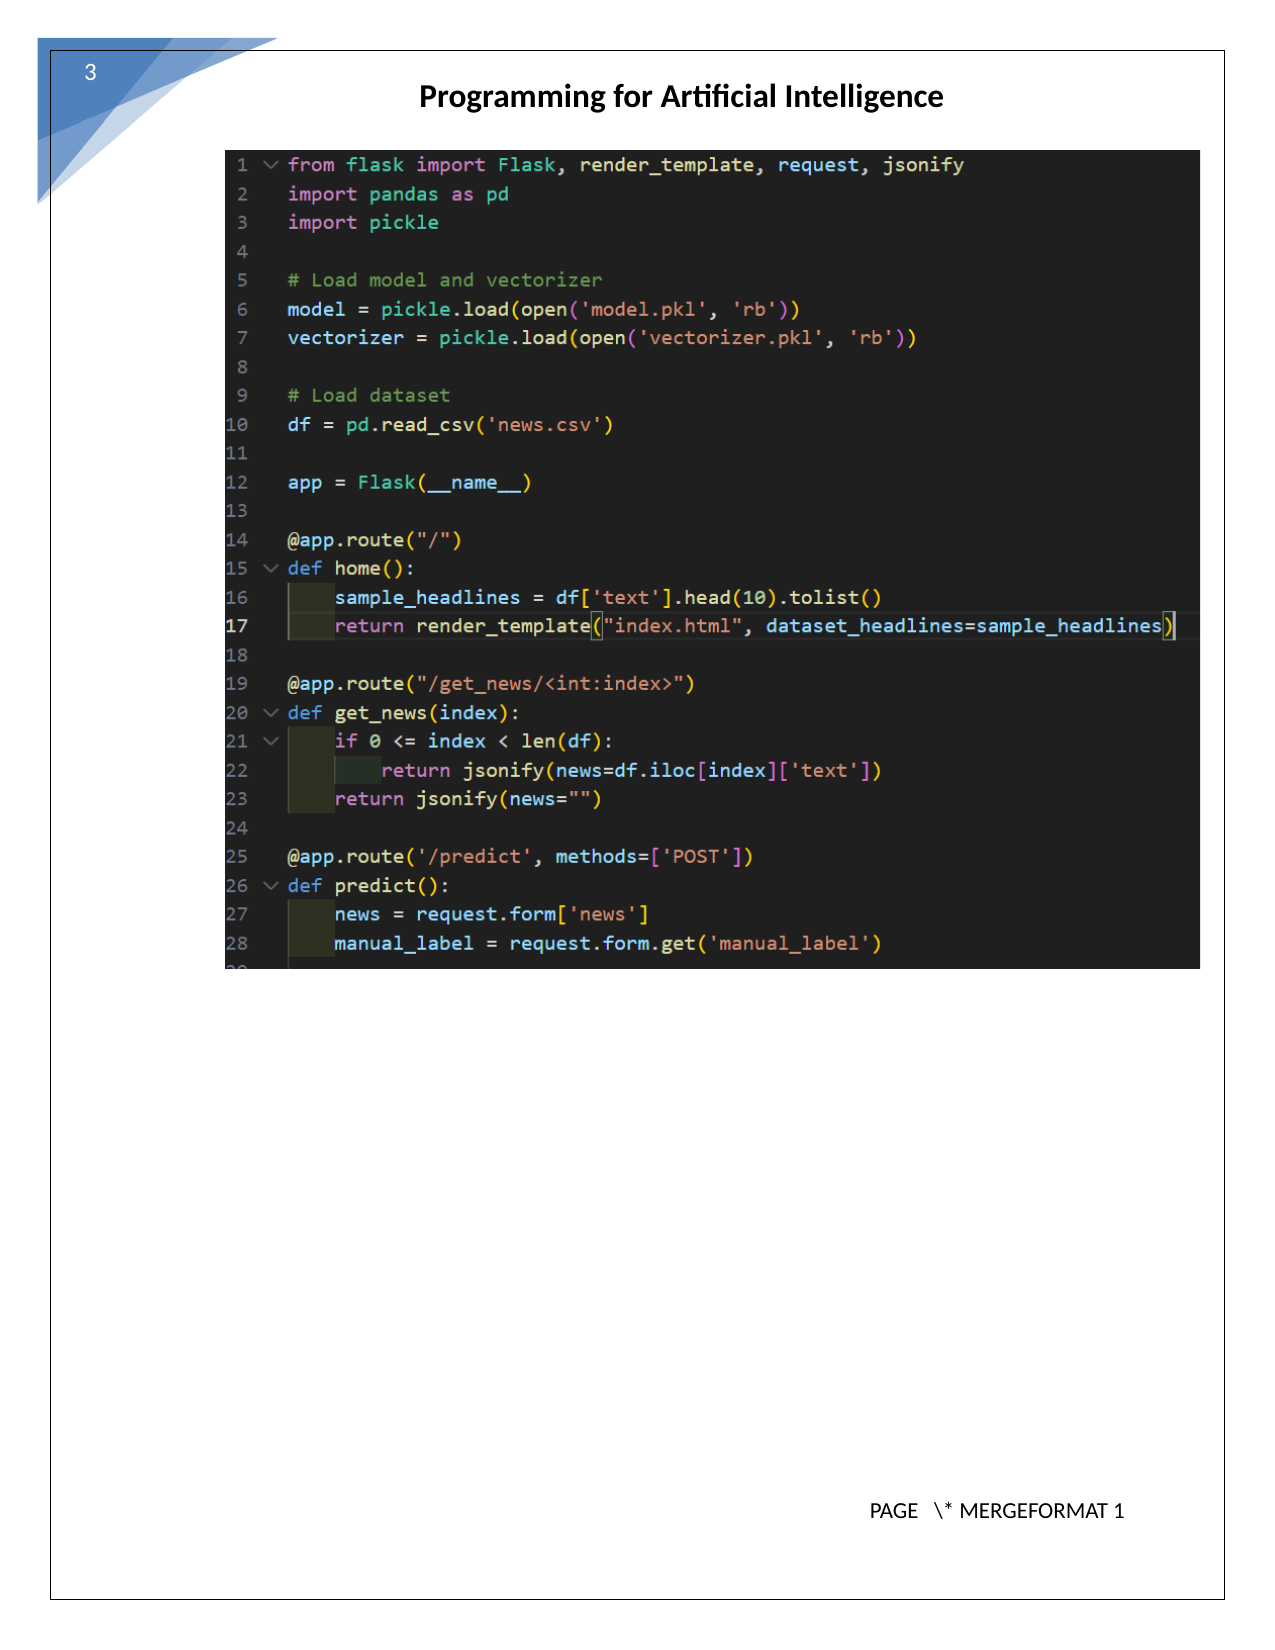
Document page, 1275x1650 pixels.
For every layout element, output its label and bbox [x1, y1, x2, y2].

picture [37, 37, 279, 206]
picture [51, 51, 1200, 969]
